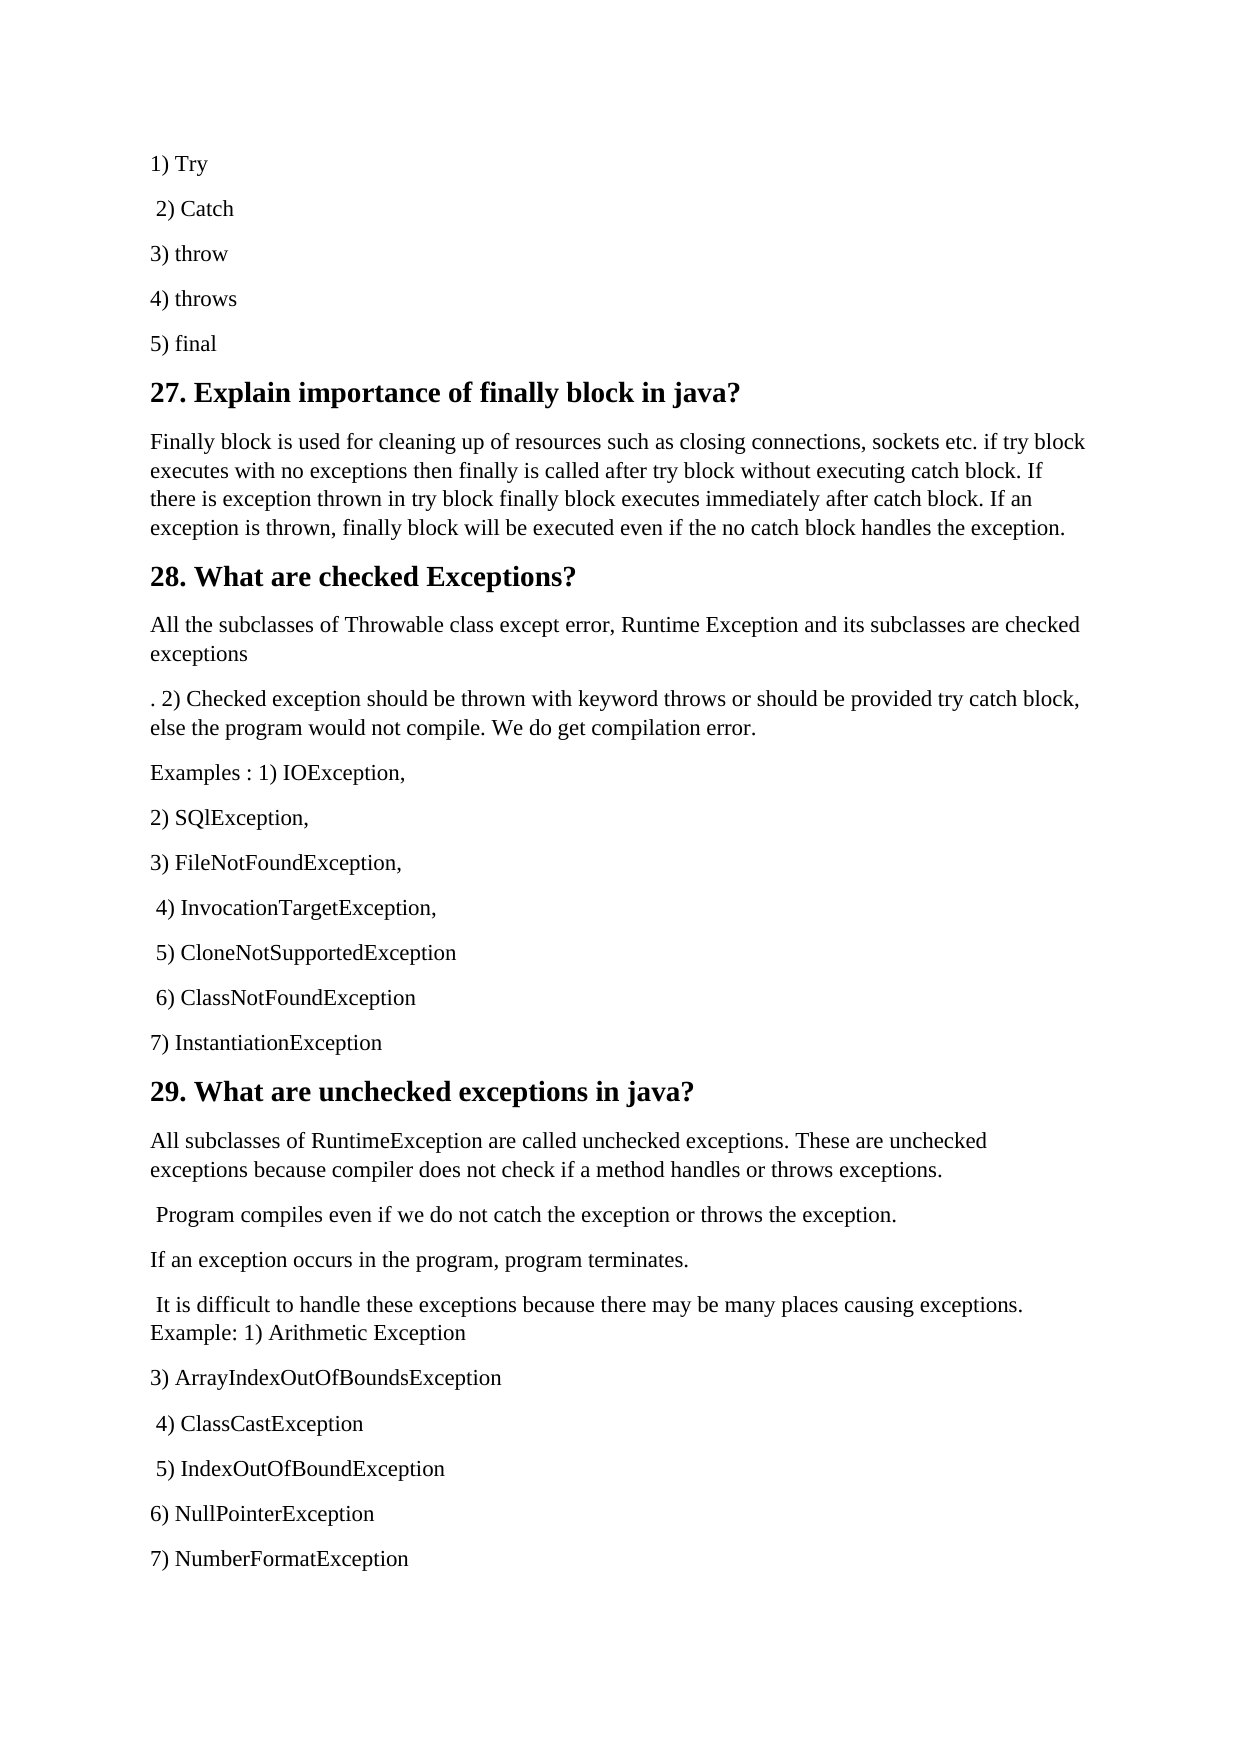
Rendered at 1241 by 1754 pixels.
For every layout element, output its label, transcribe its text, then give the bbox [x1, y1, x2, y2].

text Finally block is used for cleaning up of resources such as closing connections, sockets etc. if try block executes with no exceptions then finally is called after try block without executing catch block. If there is exception thrown in try block finally block executes immediately after catch block. If an exception is thrown, finally block will be executed even if the no catch block handles the exception. [150, 428, 1090, 540]
text 4) throws [150, 285, 1090, 312]
text 2) Catch [150, 195, 1090, 221]
text 4) ClassCastException [150, 1409, 1090, 1436]
text 7) NumberFormatException [150, 1545, 1090, 1571]
text It is difficult to handle these exceptions because there may be many places causing exceptions. Example: 1) Arithmetic Exception [150, 1291, 1090, 1346]
text . 2) Checked exception should be thrown with keyword throws or should be provided try catch block, else the program would not compile. We do get compilation error. [150, 685, 1090, 740]
text 3) throw [150, 240, 1090, 267]
text 6) ClassNotFoundException [150, 984, 1090, 1011]
text 27. Explain importance of finally block in java? [150, 376, 1090, 409]
text If an exception occurs in the program, program terminates. [150, 1246, 1090, 1272]
text Examples : 1) IOException, [150, 759, 1090, 785]
text 28. What are checked Exceptions? [150, 559, 1090, 592]
text 6) NullPointerException [150, 1500, 1090, 1526]
text 5) IndexOutOfBoundException [150, 1455, 1090, 1481]
text 4) InvocationTargetException, [150, 894, 1090, 920]
text Program compiles even if we do not catch the exception or throws the exception. [150, 1201, 1090, 1227]
text 3) FileNotFoundException, [150, 849, 1090, 875]
text 5) CloneNotSupportedException [150, 939, 1090, 965]
text All the subclasses of Throwable class except error, Runtime Exception and its subclasses are checked exceptions [150, 612, 1090, 666]
text 1) Try [150, 150, 1090, 176]
text 3) ArrayIndexOutOfBoundsException [150, 1364, 1090, 1391]
text 7) InstantiationException [150, 1029, 1090, 1056]
text 5) final [150, 330, 1090, 357]
text 29. What are unchecked exceptions in java? [150, 1074, 1090, 1108]
text 2) SQlException, [150, 804, 1090, 830]
text All subclasses of RuntimeException are called unchecked exceptions. These are unchecked exceptions because compiler does not check if a method handles or throws exceptions. [150, 1127, 1090, 1182]
